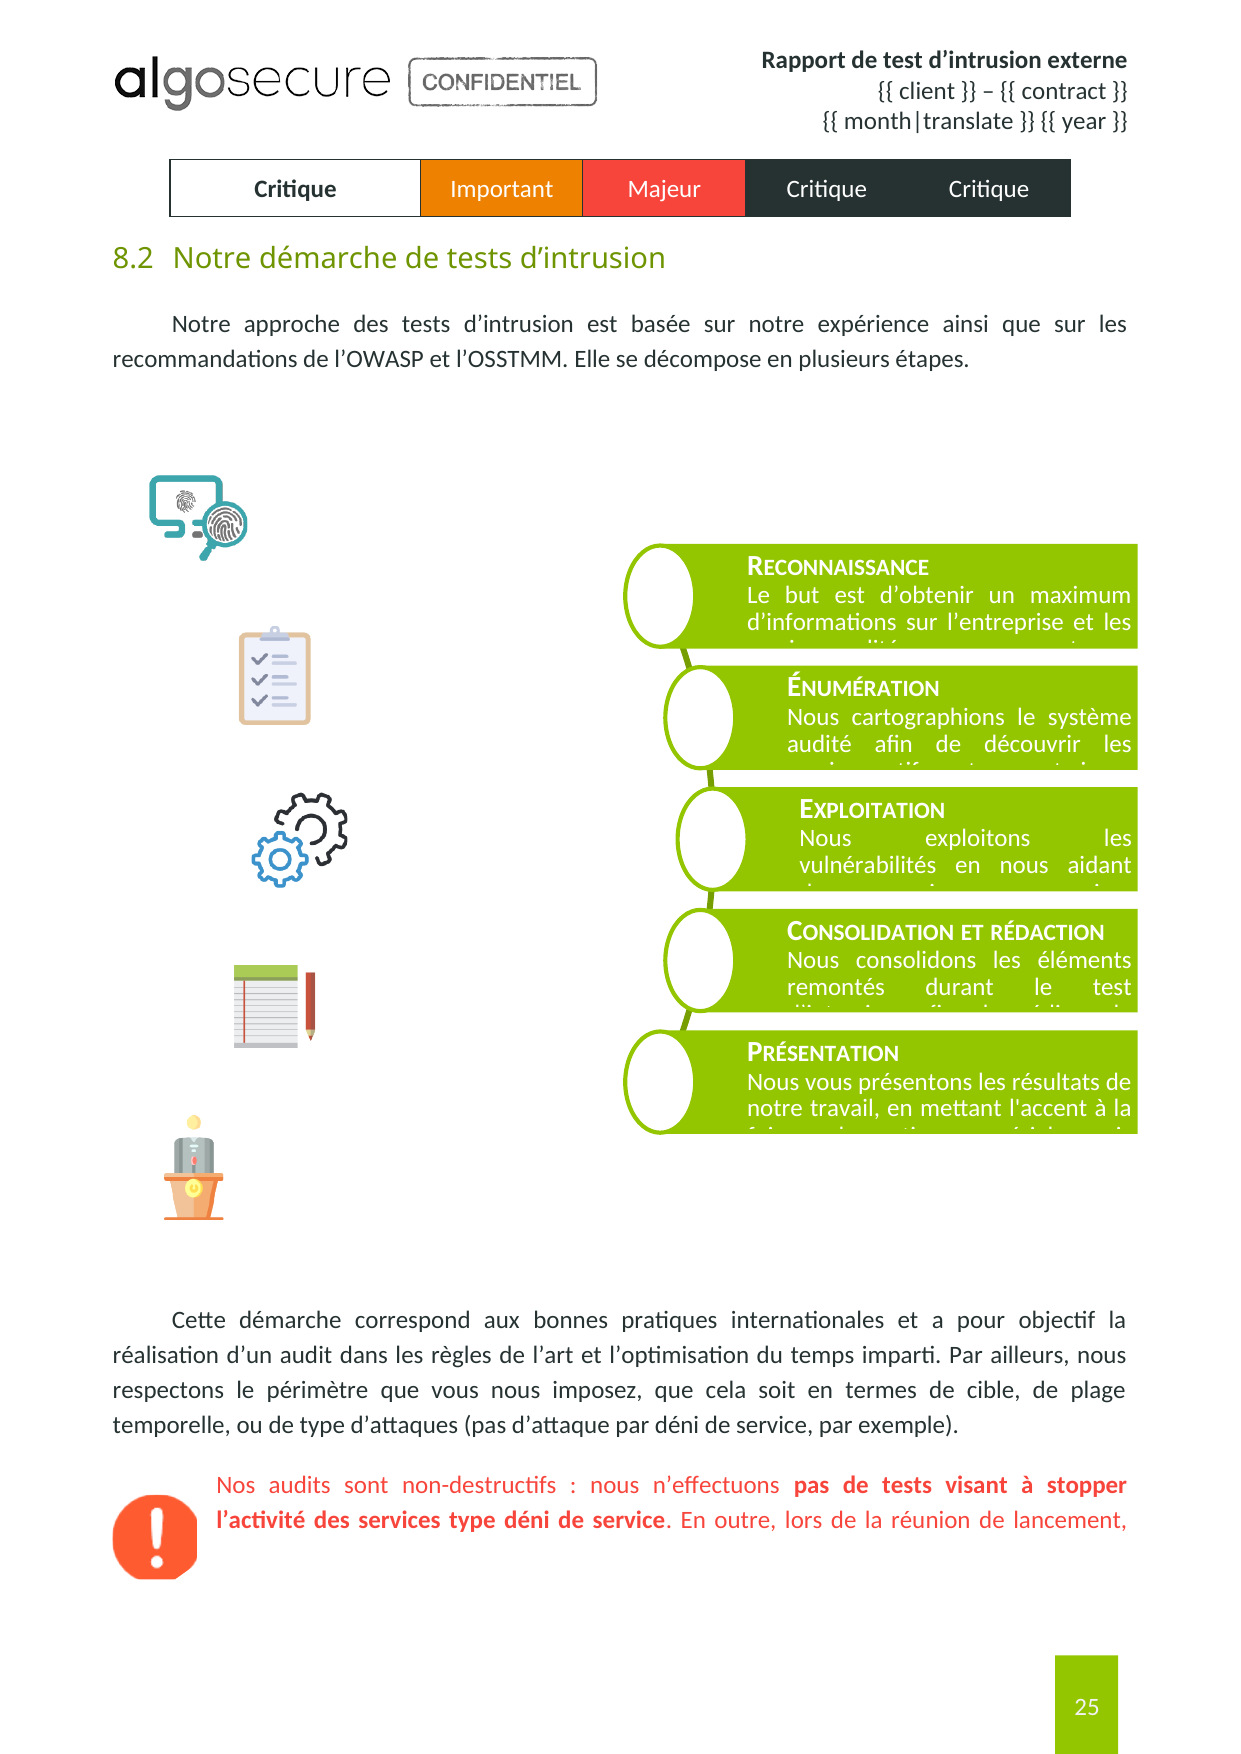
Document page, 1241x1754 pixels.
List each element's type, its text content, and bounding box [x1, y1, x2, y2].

picture [112, 1494, 196, 1578]
picture [233, 965, 316, 1048]
table_cell Critique [908, 160, 1070, 216]
table_cell Critique [746, 160, 907, 216]
subtitle Notre démarche de tests d’intrusion [112, 238, 1128, 277]
picture [225, 626, 324, 725]
picture [141, 1115, 246, 1220]
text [216, 1470, 1128, 1535]
picture [251, 792, 348, 888]
table_cell Critique [171, 160, 420, 216]
text Cette démarche correspond aux bonnes pratiques internationales et a pour objectif la réalisation d’un audit dans les règles de l’art et l’optimisation du temps imparti. Par ailleurs, nous respectons le périmètre que vous nous imposez, que cela soit en termes de cible, de plage temporelle, ou de type d’attaques (pas d’attaque par déni de service, par exemple). [112, 1305, 1128, 1440]
list Notre approche des tests d’intrusion est basée sur notre expérience ainsi que sur les recommandations de l’OWASP et l’OSSTMM. Elle se décompose en plusieurs étapes. [112, 308, 1128, 374]
picture [112, 53, 392, 113]
table_cell Majeur [583, 160, 745, 216]
picture [149, 475, 248, 561]
picture [406, 55, 599, 109]
table_cell Important [421, 160, 582, 216]
